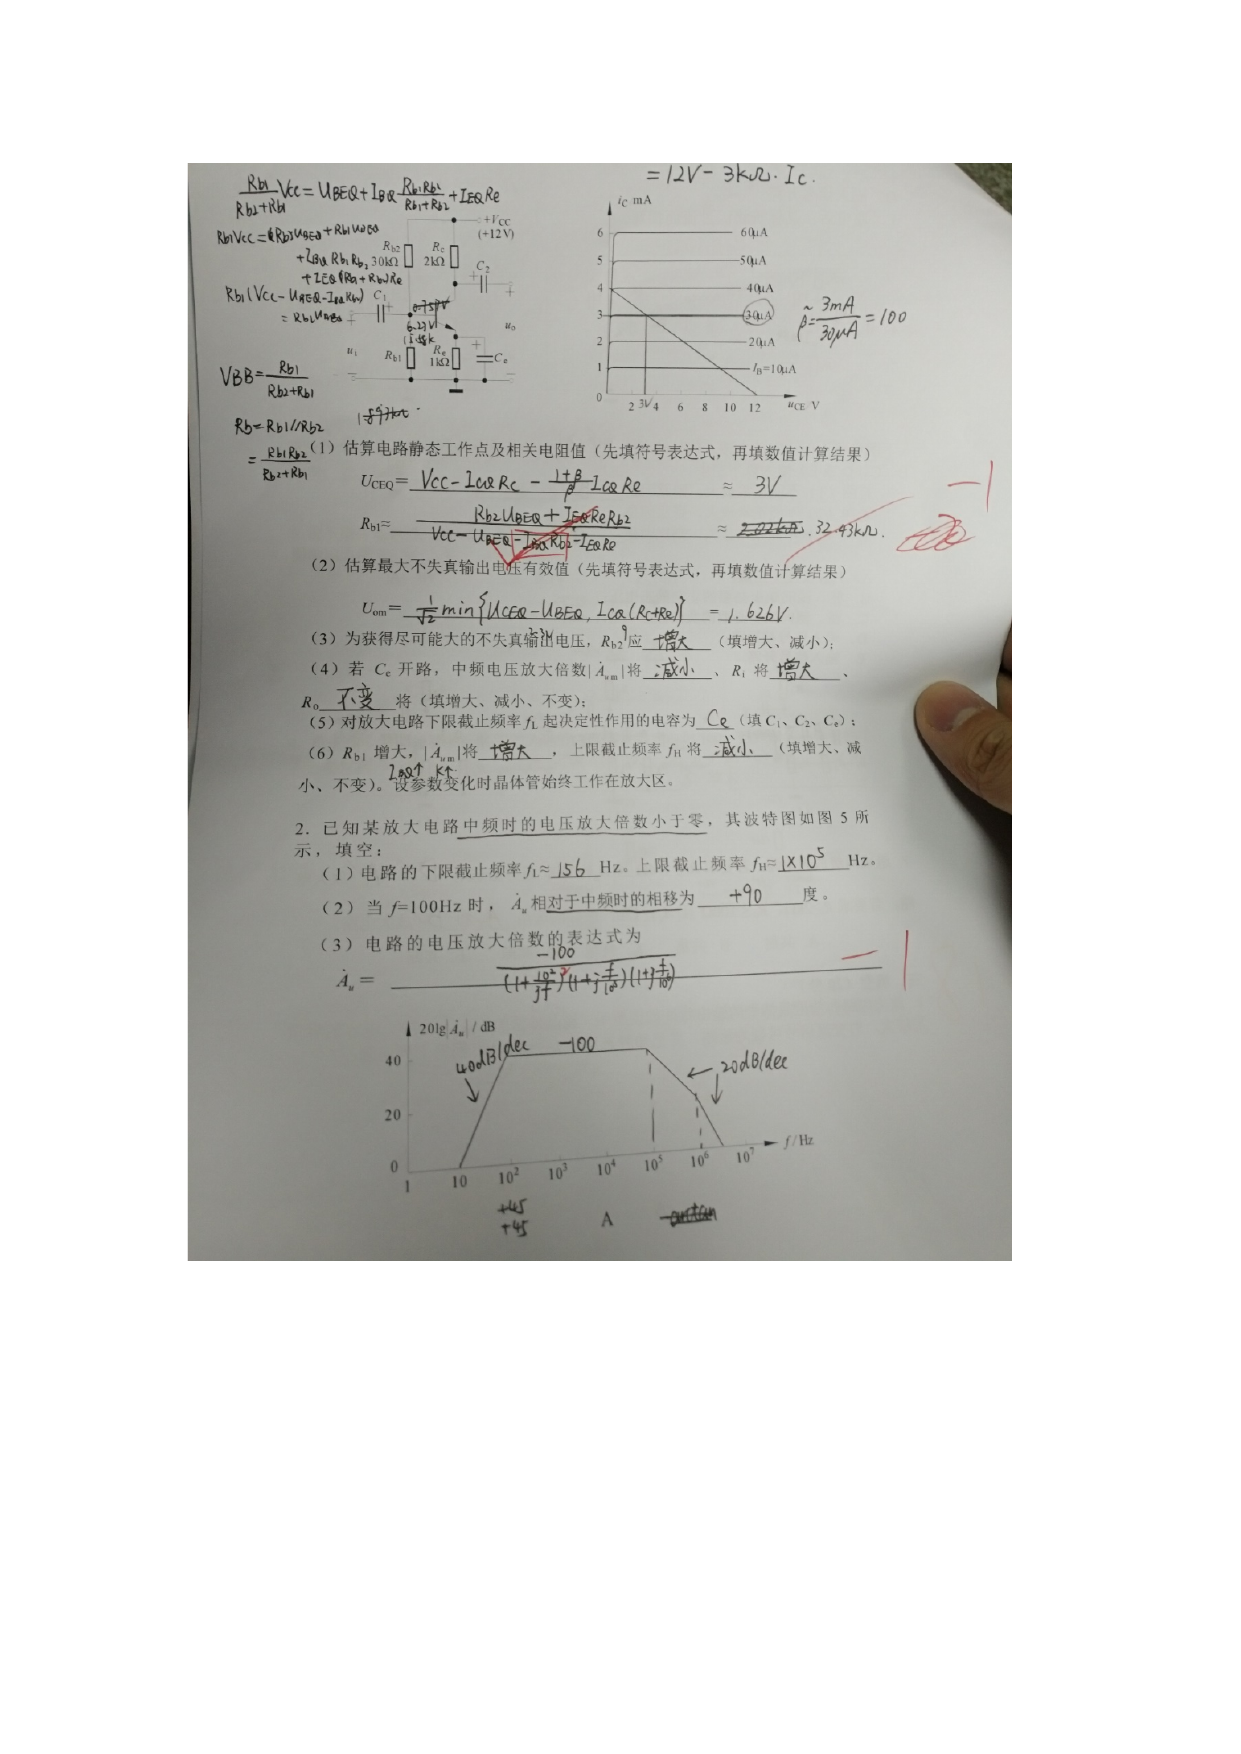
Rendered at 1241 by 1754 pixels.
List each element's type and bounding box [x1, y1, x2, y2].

picture [188, 164, 1012, 1260]
